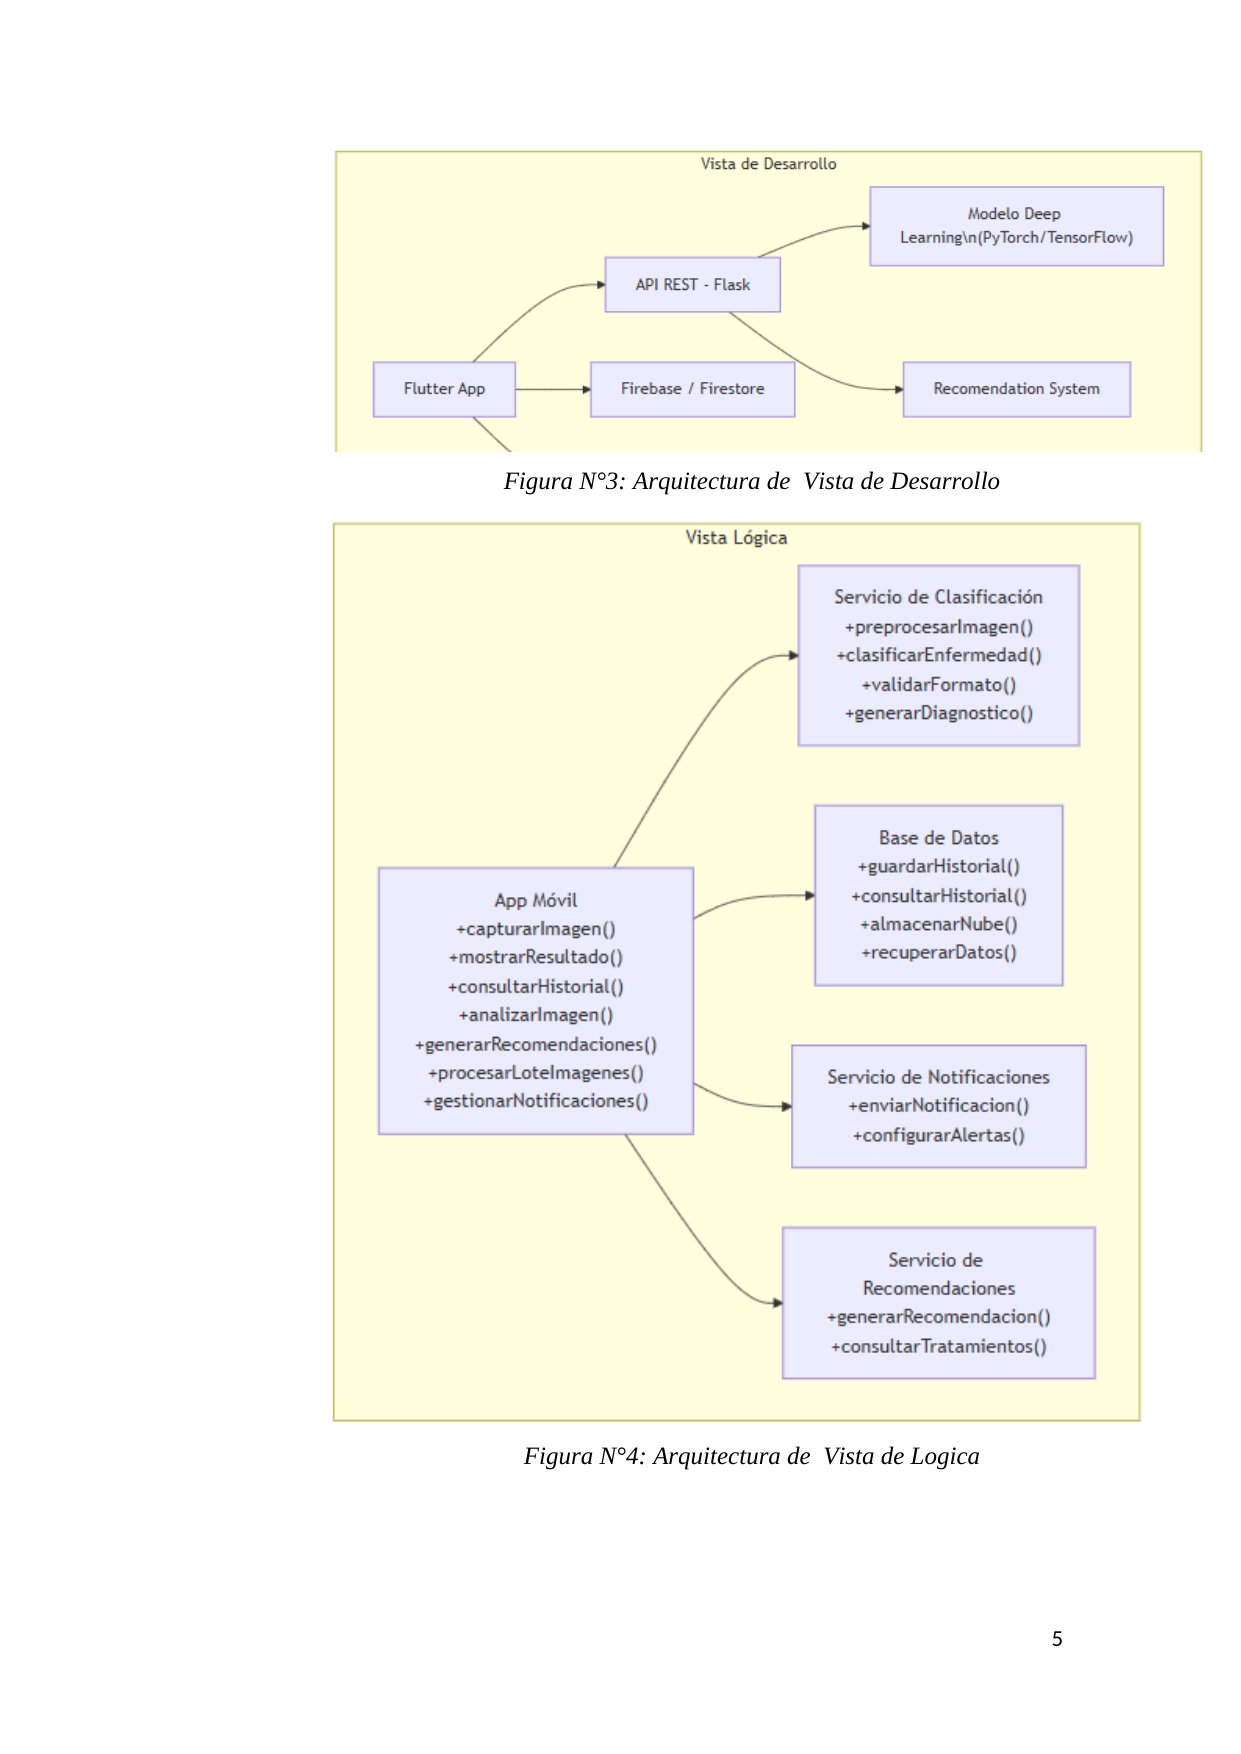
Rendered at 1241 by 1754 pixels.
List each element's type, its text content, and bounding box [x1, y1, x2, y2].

text Figura N°3: Arquitectura de Vista de Desarrollo [443, 466, 1063, 494]
picture [327, 147, 1213, 452]
text Figura N°4: Arquitectura de Vista de Logica [443, 1441, 1063, 1470]
picture [327, 513, 1145, 1428]
